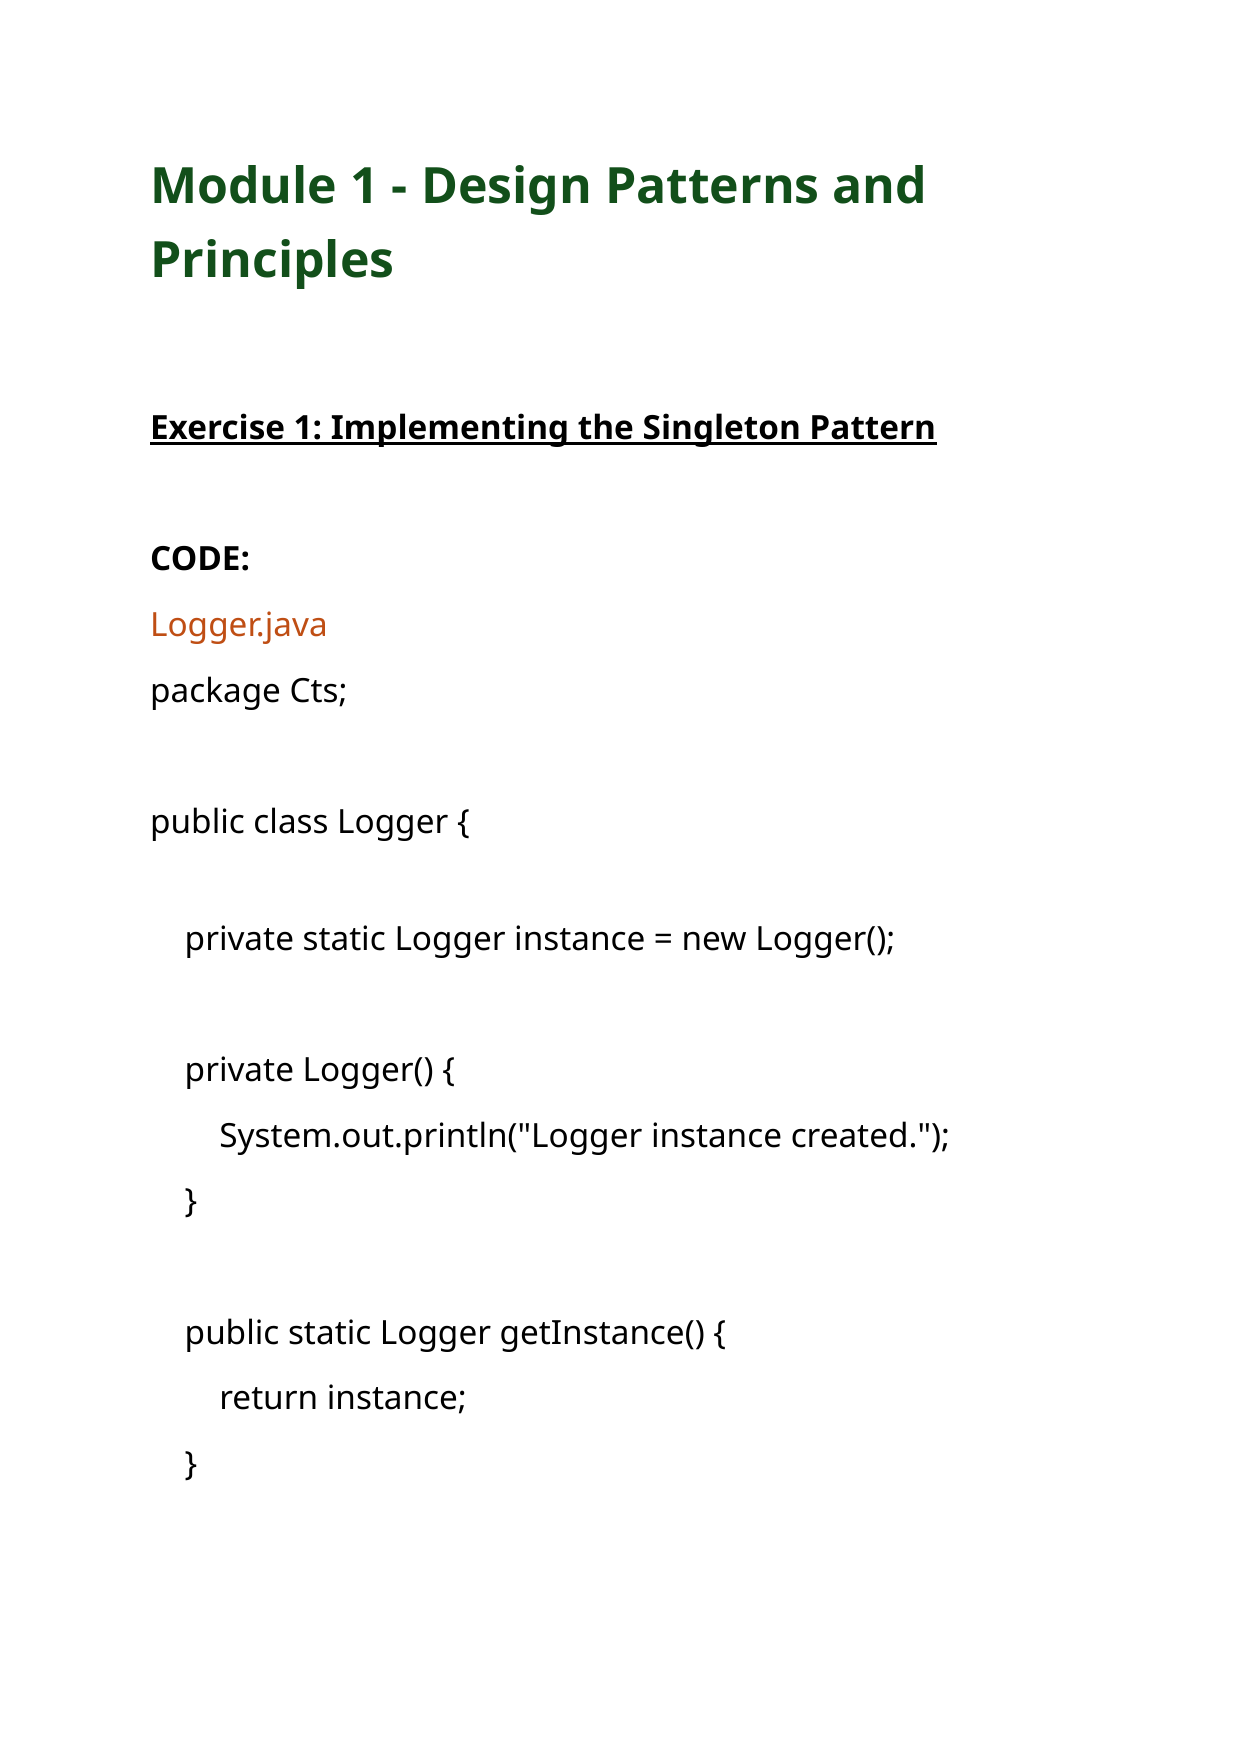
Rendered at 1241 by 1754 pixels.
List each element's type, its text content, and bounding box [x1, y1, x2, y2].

text Logger.java [150, 601, 1090, 646]
text Module 1 - Design Patterns and Principles [150, 150, 1090, 292]
text private Logger() { [150, 1046, 1090, 1091]
text private static Logger instance = new Logger(); [150, 915, 1090, 960]
text System.out.println("Logger instance created."); [150, 1112, 1090, 1157]
text public static Logger getInstance() { [150, 1308, 1090, 1354]
text public class Logger { [150, 798, 1090, 843]
text } [150, 1440, 1090, 1485]
text Exercise 1: Implementing the Singleton Pattern [150, 404, 1090, 449]
text package Cts; [150, 666, 1090, 712]
text return instance; [150, 1374, 1090, 1419]
text CODE: [150, 535, 1090, 581]
text } [150, 1177, 1090, 1223]
